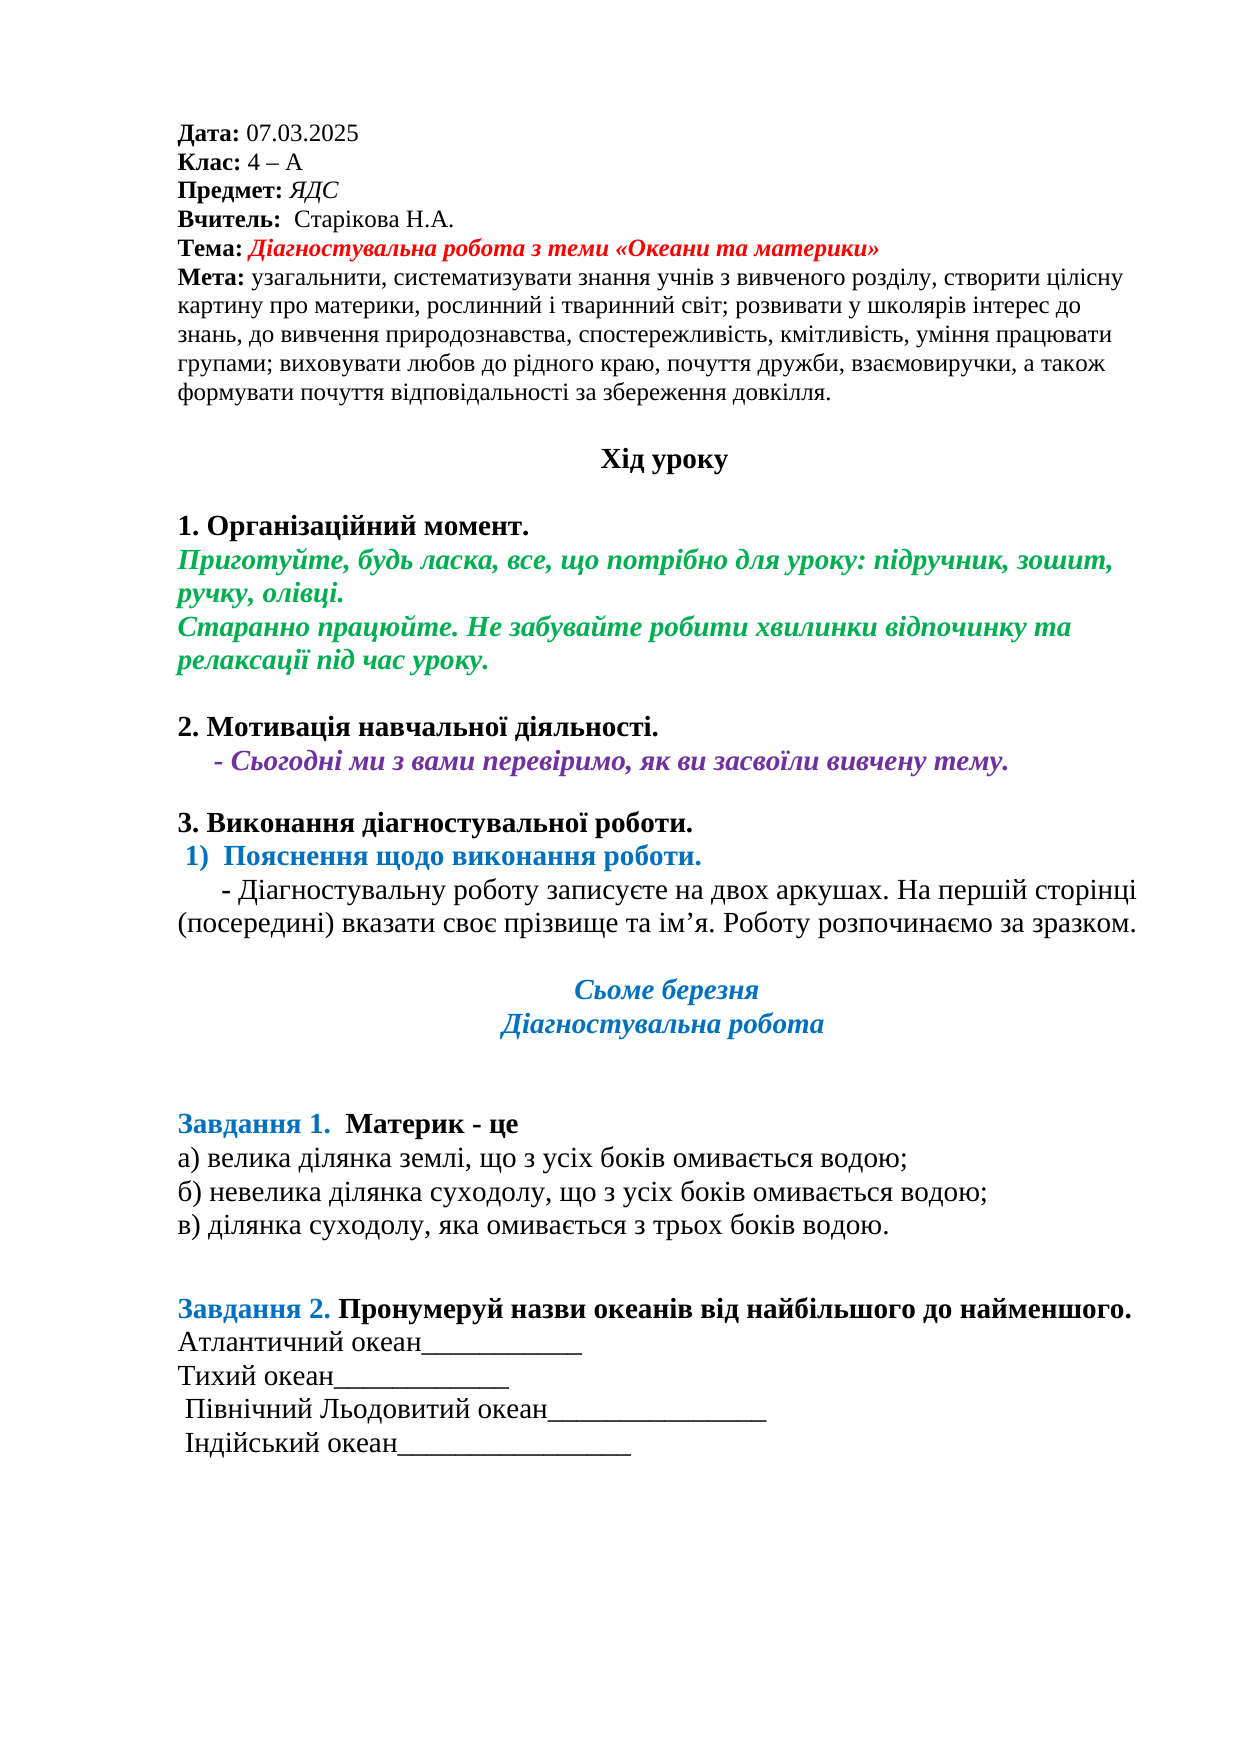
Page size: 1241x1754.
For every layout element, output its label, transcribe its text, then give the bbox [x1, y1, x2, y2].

text 3. Виконання діагностувальної роботи. [177, 805, 1152, 838]
text Тема: Діагностувальна робота з теми «Океани та материки» [177, 233, 1152, 262]
text Дата: 07.03.2025 [177, 118, 1152, 147]
text Мета: узагальнити, систематизувати знання учнів з вивченого розділу, створити цілісну картину про материки, рослинний і тваринний світ; розвивати у школярів інтерес до знань, до вивчення природознавства, спостережливість, кмітливість, уміння працювати групами; виховувати любов до рідного краю, почуття дружби, взаємовиручки, а також формувати почуття відповідальності за збереження довкілля. [177, 262, 1152, 406]
text - Діагностувальну роботу записуєте на двох аркушах. На першій сторінці (посередині) вказати своє прізвище та ім’я. Роботу розпочинаємо за зразком. [177, 872, 1152, 939]
text Завдання 2. Пронумеруй назви океанів від найбільшого до найменшого. [177, 1291, 1152, 1324]
text 1) Пояснення щодо виконання роботи. [177, 838, 1152, 872]
text Предмет: ЯДС [177, 176, 1152, 204]
text Приготуйте, будь ласка, все, що потрібно для уроку: підручник, зошит, ручку, олівці. [177, 542, 1152, 609]
text Сьоме березня [177, 972, 1152, 1006]
text - Сьогодні ми з вами перевіримо, як ви засвоїли вивчену тему. [177, 743, 1152, 777]
text Завдання 1. Материк - це [177, 1107, 1181, 1140]
text Тихий океан____________ [177, 1358, 1152, 1392]
text Хід уроку [177, 441, 1152, 475]
text 1. Організаційний момент. [177, 508, 1152, 542]
text Старанно працюйте. Не забувайте робити хвилинки відпочинку та релаксації під час уроку. [177, 609, 1152, 676]
text а) велика ділянка землі, що з усіх боків омивається водою; б) невелика ділянка суходолу, що з усіх боків омивається водою; в) ділянка суходолу, яка омивається з трьох боків водою. [177, 1140, 1152, 1241]
text 2. Мотивація навчальної діяльності. [177, 709, 1152, 743]
text Індійський океан________________ [177, 1425, 1152, 1459]
text Вчитель: Старікова Н.А. [177, 204, 1152, 233]
text Клас: 4 – А [177, 147, 1152, 176]
text Північний Льодовитий океан_______________ [177, 1392, 1152, 1425]
text Діагностувальна робота [177, 1006, 1152, 1039]
text Атлантичний океан___________ [177, 1324, 1152, 1358]
